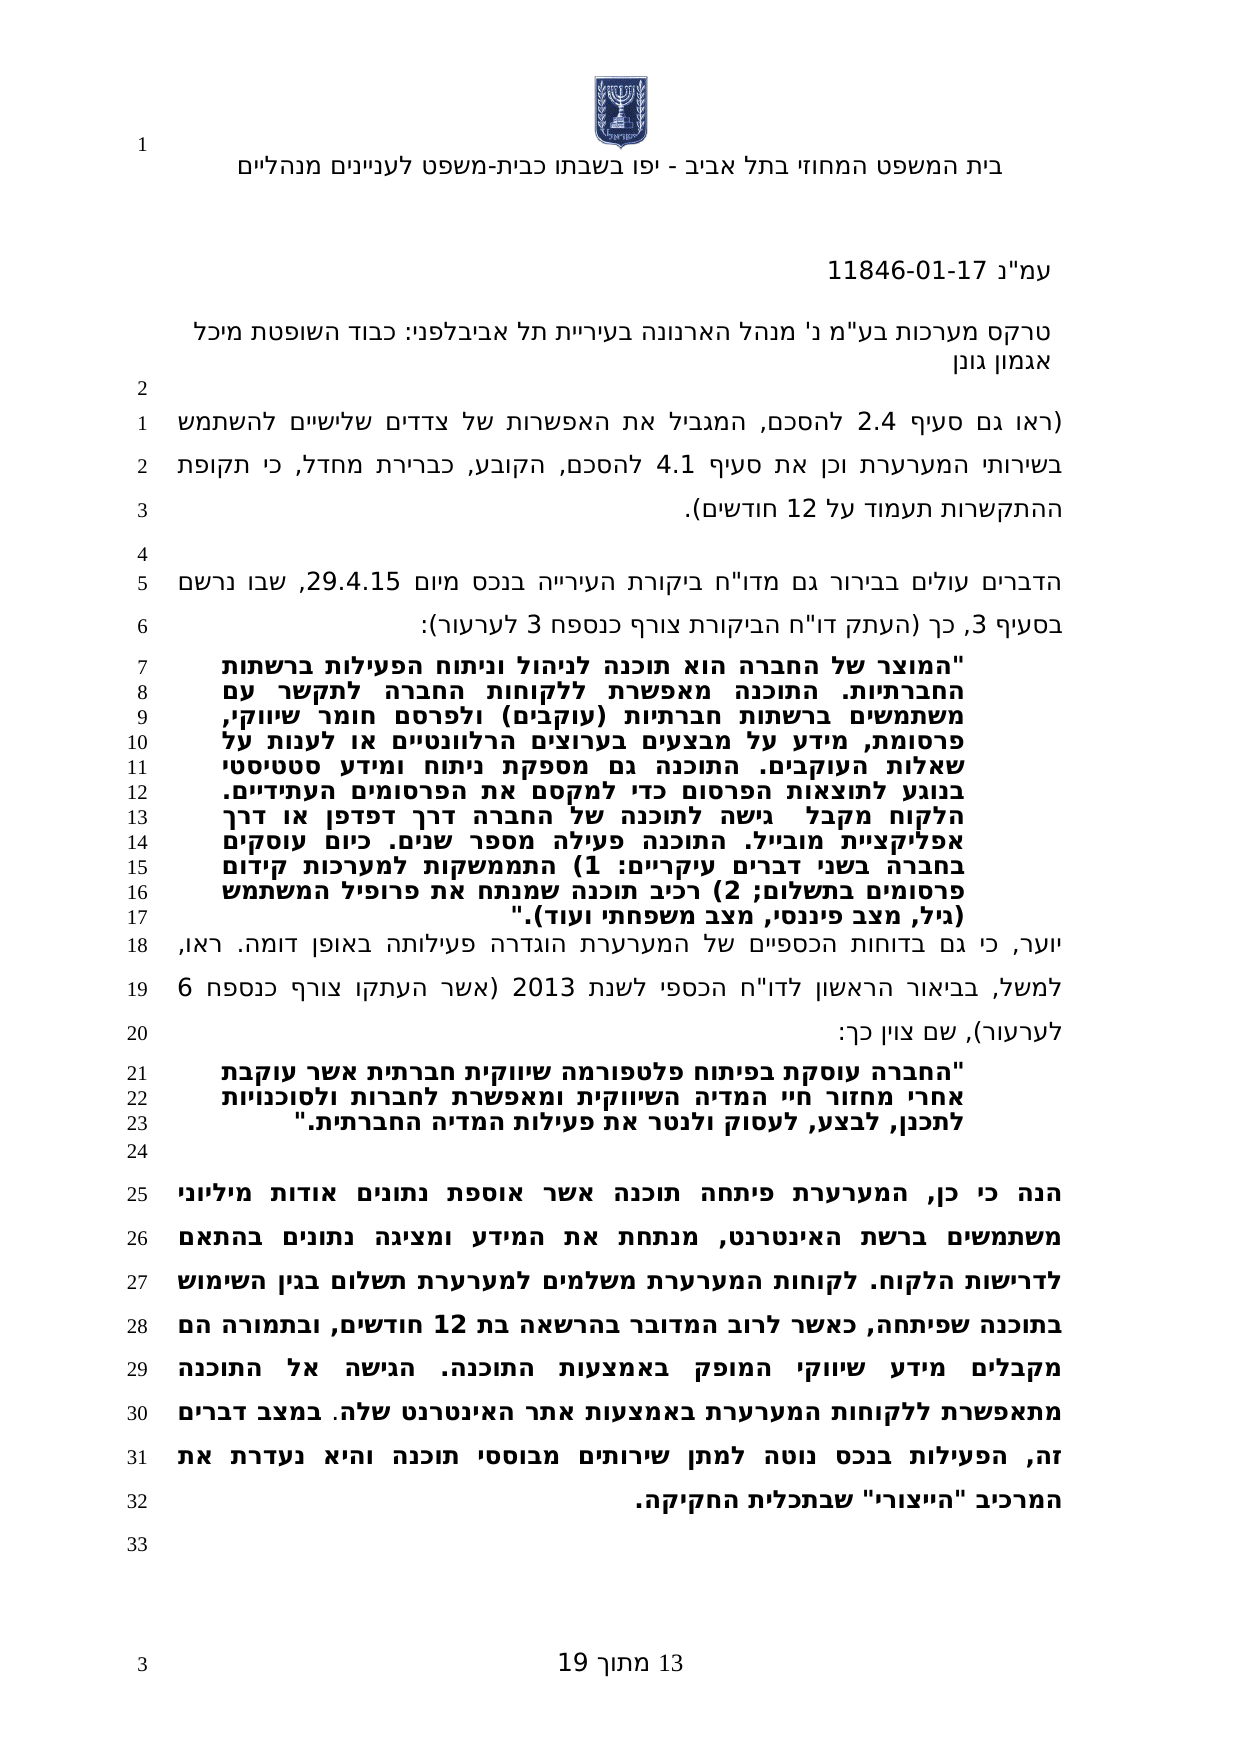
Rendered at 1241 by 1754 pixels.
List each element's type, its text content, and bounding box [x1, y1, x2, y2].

text הדברים עולים בבירור גם מדו"ח ביקורת העירייה בנכס מיום 29.4.15, שבו נרשם בסעיף 3, כך (העתק דו"ח הביקורת צורף כנספח 3 לערעור): [177, 567, 1063, 639]
picture [589, 75, 651, 152]
text "המוצר של החברה הוא תוכנה לניהול וניתוח הפעילות ברשתות החברתיות. התוכנה מאפשרת ללקוחות החברה לתקשר עם משתמשים ברשתות חברתיות (עוקבים) ולפרסם חומר שיווקי, פרסומת, מידע על מבצעים בערוצים הרלוונטיים או לענות על שאלות העוקבים. התוכנה גם מספקת ניתוח ומידע סטטיסטי בנוגע לתוצאות הפרסום כדי למקסם את הפרסומים העתידיים. הלקוח מקבל גישה לתוכנה של החברה דרך דפדפן או דרך אפליקציית מובייל. התוכנה פעילה מספר שנים. כיום עוסקים בחברה בשני דברים עיקריים: 1) התממשקות למערכות קידום פרסומים בתשלום; 2) רכיב תוכנה שמנתח את פרופיל המשתמש (גיל, מצב פיננסי, מצב משפחתי ועוד)." [221, 654, 966, 929]
text הנה כי כן, המערערת פיתחה תוכנה אשר אוספת נתונים אודות מיליוני משתמשים ברשת האינטרנט, מנתחת את המידע ומציגה נתונים בהתאם לדרישות הלקוח. לקוחות המערערת משלמים למערערת תשלום בגין השימוש בתוכנה שפיתחה, כאשר לרוב המדובר בהרשאה בת 12 חודשים, ובתמורה הם מקבלים מידע שיווקי המופק באמצעות התוכנה. הגישה אל התוכנה מתאפשרת ללקוחות המערערת באמצעות אתר האינטרנט שלה. במצב דברים זה, הפעילות בנכס נוטה למתן שירותים מבוססי תוכנה והיא נעדרת את המרכיב "הייצורי" שבתכלית החקיקה. [177, 1178, 1063, 1514]
text יוער, כי גם בדוחות הכספיים של המערערת הוגדרה פעילותה באופן דומה. ראו, למשל, בביאור הראשון לדו"ח הכספי לשנת 2013 (אשר העתקו צורף כנספח 6 לערעור), שם צוין כך: [177, 929, 1063, 1046]
text (ראו גם סעיף 2.4 להסכם, המגביל את האפשרות של צדדים שלישיים להשתמש בשירותי המערערת וכן את סעיף 4.1 להסכם, הקובע, כברירת מחדל, כי תקופת ההתקשרות תעמוד על 12 חודשים). [177, 407, 1063, 523]
text "החברה עוסקת בפיתוח פלטפורמה שיווקית חברתית אשר עוקבת אחרי מחזור חיי המדיה השיווקית ומאפשרת לחברות ולסוכנויות לתכנן, לבצע, לעסוק ולנטר את פעילות המדיה החברתית." [221, 1060, 966, 1135]
